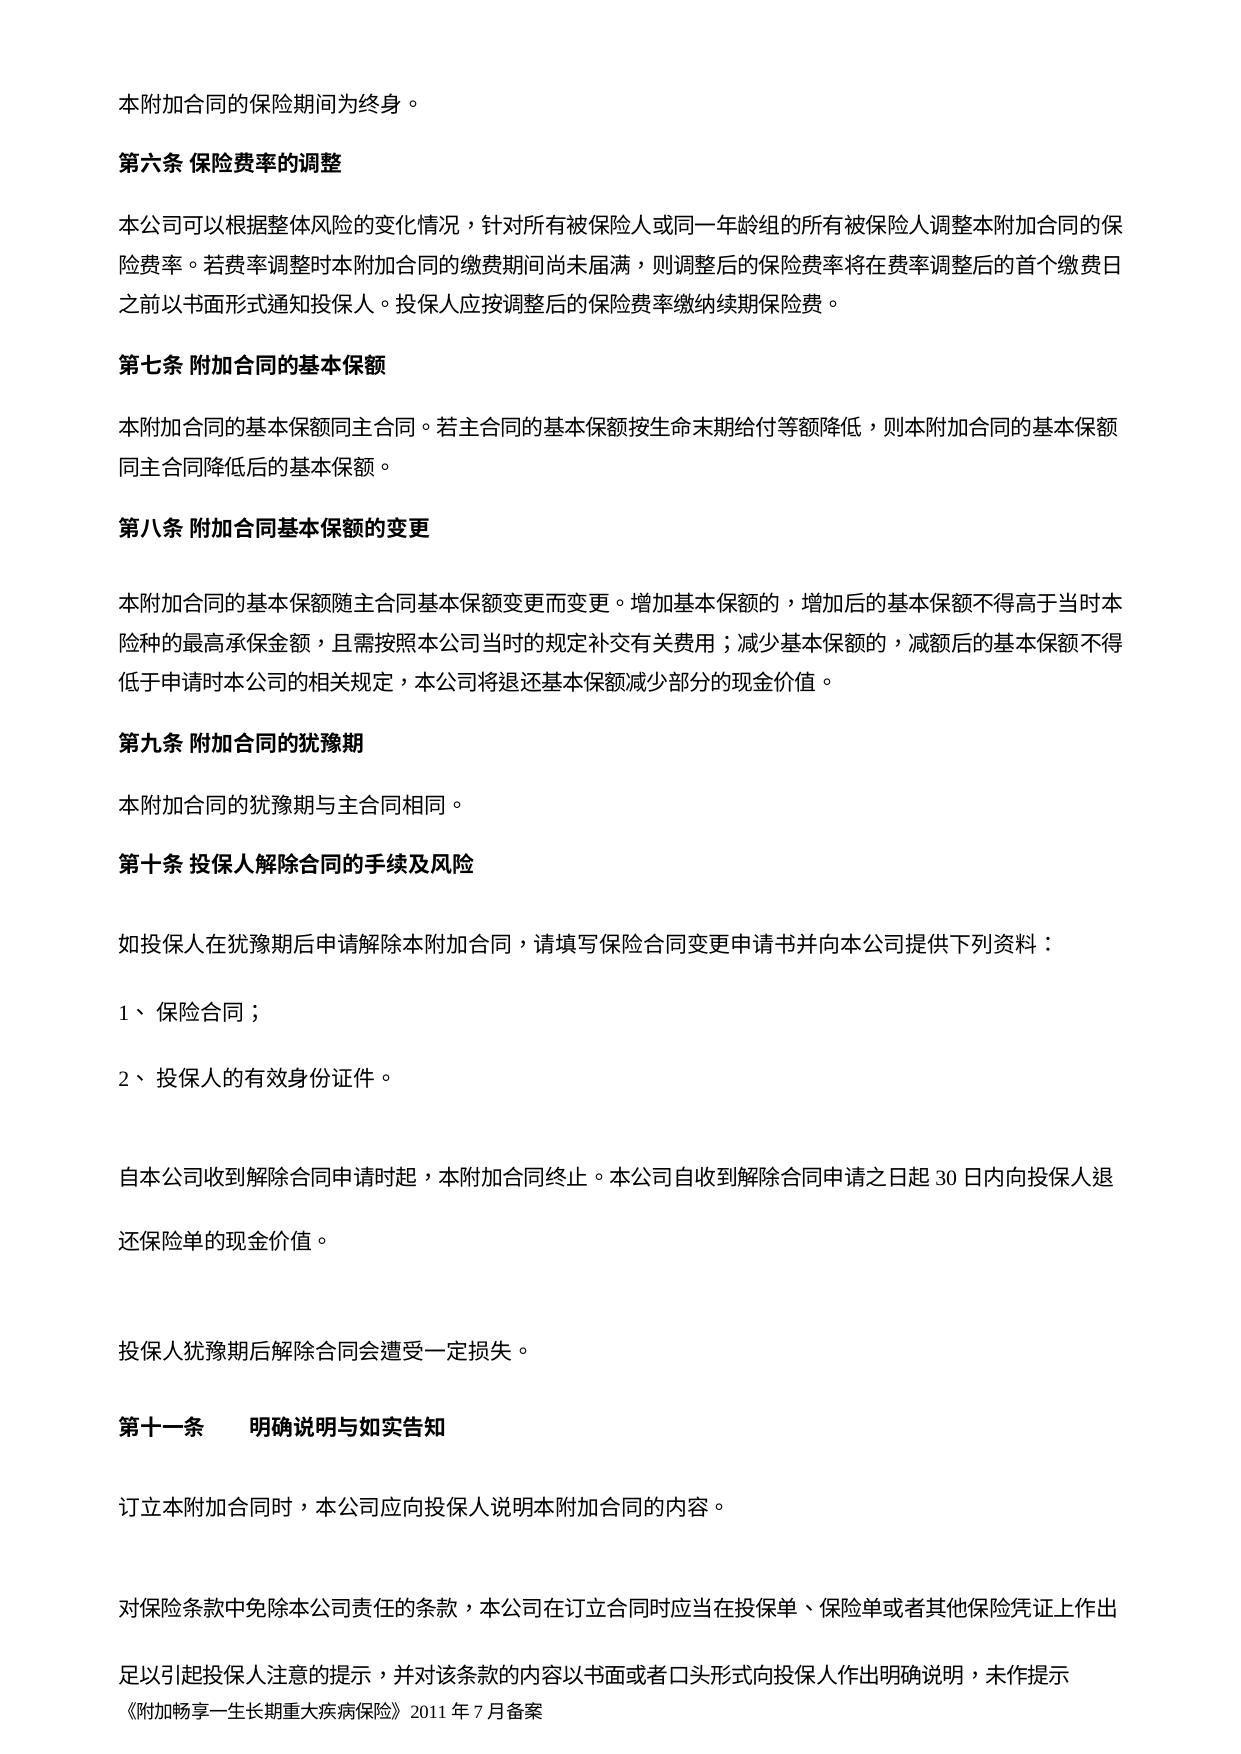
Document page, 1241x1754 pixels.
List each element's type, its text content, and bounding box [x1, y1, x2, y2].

subtitle 第七条 附加合同的基本保额 [118, 351, 1134, 380]
subtitle 第八条 附加合同基本保额的变更 [118, 513, 1134, 543]
text 订立本附加合同时，本公司应向投保人说明本附加合同的内容。 [118, 1492, 1134, 1522]
text 本附加合同的基本保额同主合同。若主合同的基本保额按生命末期给付等额降低，则本附加合同的基本保额同主合同降低后的基本保额。 [118, 412, 1123, 482]
text 本公司可以根据整体风险的变化情况，针对所有被保险人或同一年龄组的所有被保险人调整本附加合同的保险费率。若费率调整时本附加合同的缴费期间尚未届满，则调整后的保险费率将在费率调整后的首个缴费日之前以书面形式通知投保人。投保人应按调整后的保险费率缴纳续期保险费。 [118, 210, 1123, 319]
text 本附加合同的犹豫期与主合同相同。 [118, 790, 1134, 820]
text 投保人犹豫期后解除合同会遭受一定损失。 [118, 1336, 1134, 1365]
text 如投保人在犹豫期后申请解除本附加合同，请填写保险合同变更申请书并向本公司提供下列资料： [118, 929, 1134, 959]
text 本附加合同的保险期间为终身。 [118, 88, 1134, 118]
text 对保险条款中免除本公司责任的条款，本公司在订立合同时应当在投保单、保险单或者其他保险凭证上作出足以引起投保人注意的提示，并对该条款的内容以书面或者口头形式向投保人作出明确说明，未作提示 [118, 1593, 1123, 1690]
subtitle 第十条 投保人解除合同的手续及风险 [118, 849, 1134, 879]
text 本附加合同的基本保额随主合同基本保额变更而变更。增加基本保额的，增加后的基本保额不得高于当时本险种的最高承保金额，且需按照本公司当时的规定补交有关费用；减少基本保额的，减额后的基本保额不得低于申请时本公司的相关规定，本公司将退还基本保额减少部分的现金价值。 [118, 588, 1123, 697]
text 1、 保险合同； [118, 997, 1134, 1026]
text 2、 投保人的有效身份证件。 [118, 1062, 1134, 1092]
subtitle 第九条 附加合同的犹豫期 [118, 728, 1134, 758]
text 自本公司收到解除合同申请时起，本附加合同终止。本公司自收到解除合同申请之日起 30 日内向投保人退还保险单的现金价值。 [118, 1162, 1123, 1256]
subtitle 第十一条 明确说明与如实告知 [118, 1412, 1134, 1442]
subtitle 第六条 保险费率的调整 [118, 148, 1134, 178]
